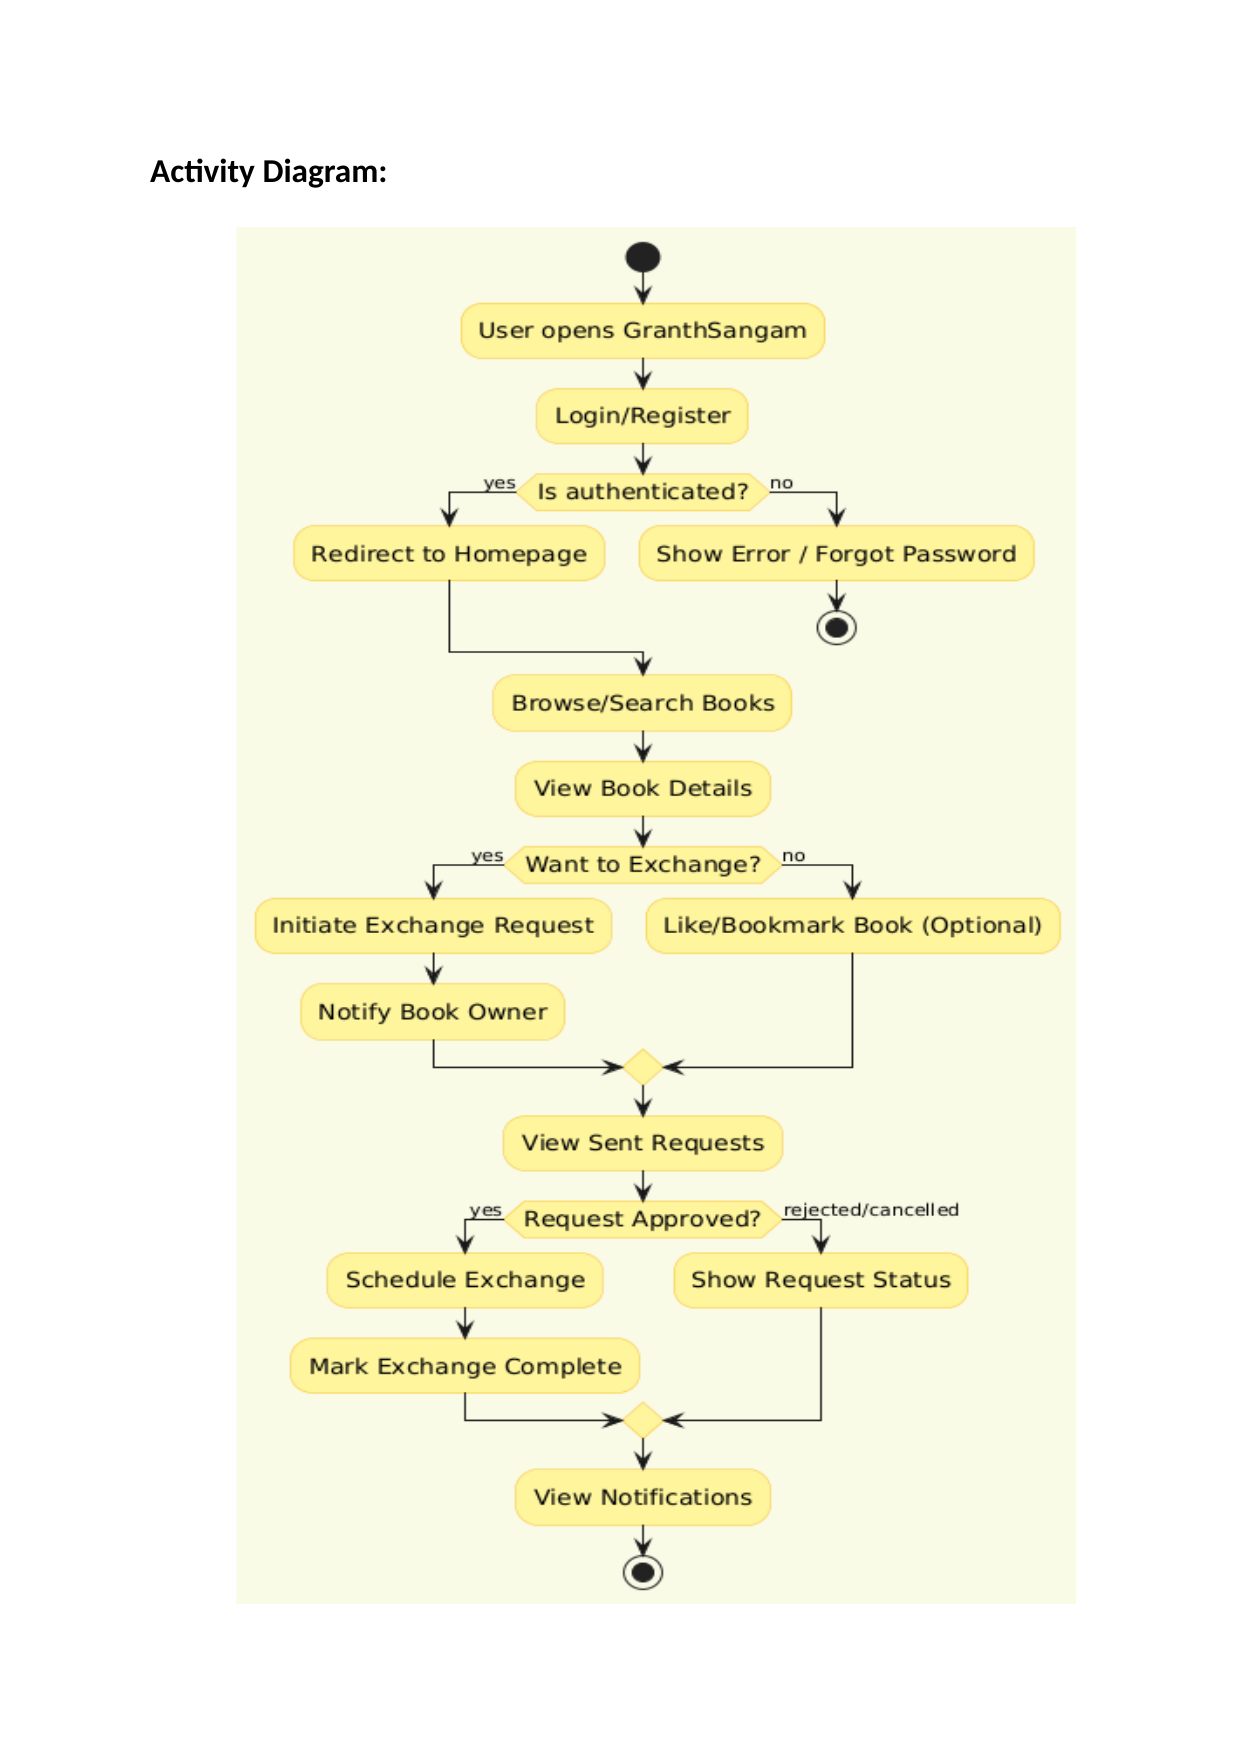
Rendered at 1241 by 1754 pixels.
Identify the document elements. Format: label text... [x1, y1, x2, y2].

text Activity Diagram: [150, 150, 1090, 191]
picture [236, 227, 1077, 1604]
